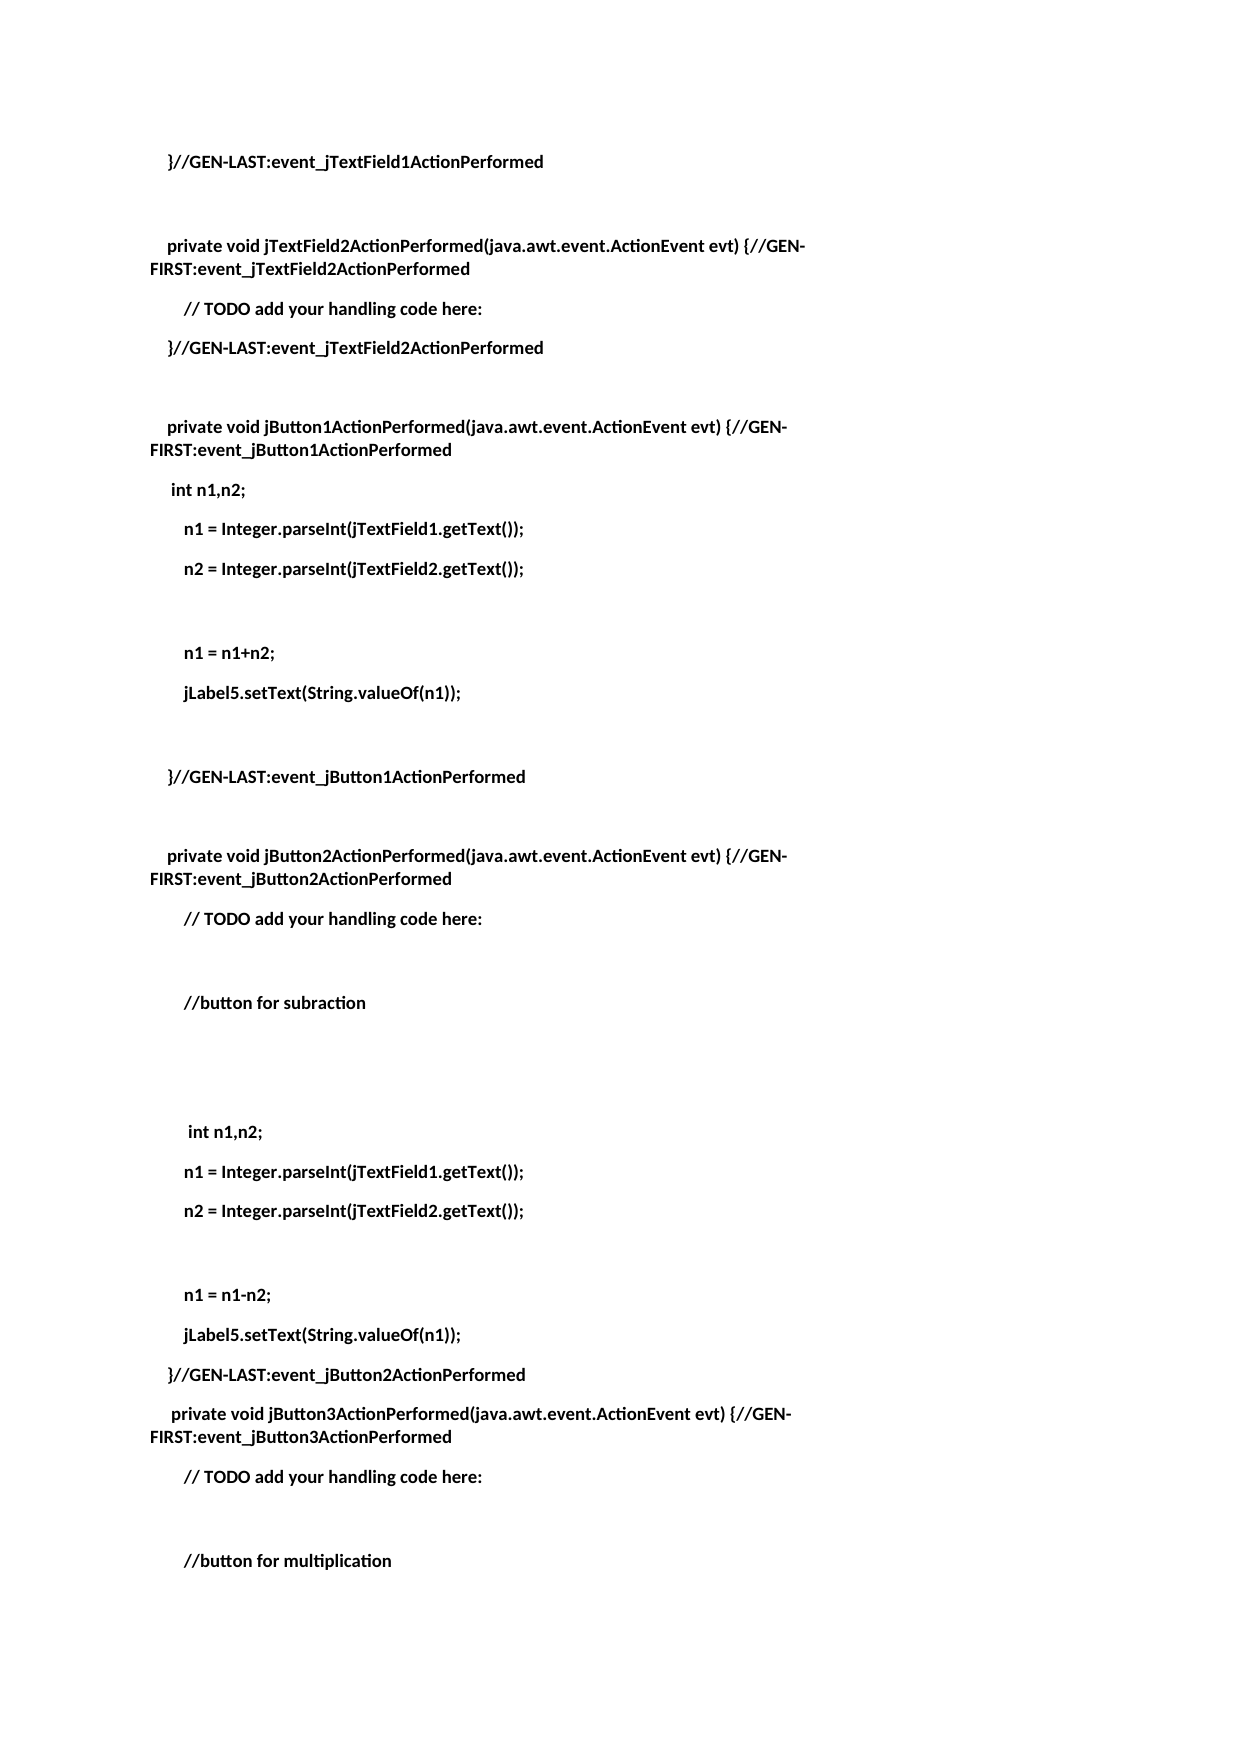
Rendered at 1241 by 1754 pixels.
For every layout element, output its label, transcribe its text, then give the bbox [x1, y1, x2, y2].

text n2 = Integer.parseInt(jTextField2.getText()); [150, 557, 1090, 580]
text }//GEN-LAST:event_jTextField1ActionPerformed [150, 150, 1090, 173]
text n1 = n1+n2; [150, 641, 1090, 664]
text n2 = Integer.parseInt(jTextField2.getText()); [150, 1199, 1090, 1222]
text jLabel5.setText(String.valueOf(n1)); [150, 1323, 1090, 1346]
text // TODO add your handling code here: [150, 1465, 1090, 1488]
text n1 = Integer.parseInt(jTextField1.getText()); [150, 518, 1090, 541]
text n1 = Integer.parseInt(jTextField1.getText()); [150, 1160, 1090, 1183]
text private void jButton1ActionPerformed(java.awt.event.ActionEvent evt) {//GEN-FIRST:event_jButton1ActionPerformed [150, 416, 1090, 461]
text //button for multiplication [150, 1549, 1090, 1572]
text }//GEN-LAST:event_jButton2ActionPerformed [150, 1363, 1090, 1386]
text }//GEN-LAST:event_jTextField2ActionPerformed [150, 336, 1090, 359]
text jLabel5.setText(String.valueOf(n1)); [150, 681, 1090, 704]
text n1 = n1-n2; [150, 1284, 1090, 1307]
text private void jButton3ActionPerformed(java.awt.event.ActionEvent evt) {//GEN-FIRST:event_jButton3ActionPerformed [150, 1402, 1090, 1448]
text int n1,n2; [150, 1120, 1090, 1143]
text }//GEN-LAST:event_jButton1ActionPerformed [150, 765, 1090, 788]
text // TODO add your handling code here: [150, 297, 1090, 320]
text private void jTextField2ActionPerformed(java.awt.event.ActionEvent evt) {//GEN-FIRST:event_jTextField2ActionPerformed [150, 234, 1090, 280]
text //button for subraction [150, 991, 1090, 1014]
text // TODO add your handling code here: [150, 907, 1090, 930]
text int n1,n2; [150, 478, 1090, 501]
text private void jButton2ActionPerformed(java.awt.event.ActionEvent evt) {//GEN-FIRST:event_jButton2ActionPerformed [150, 844, 1090, 890]
